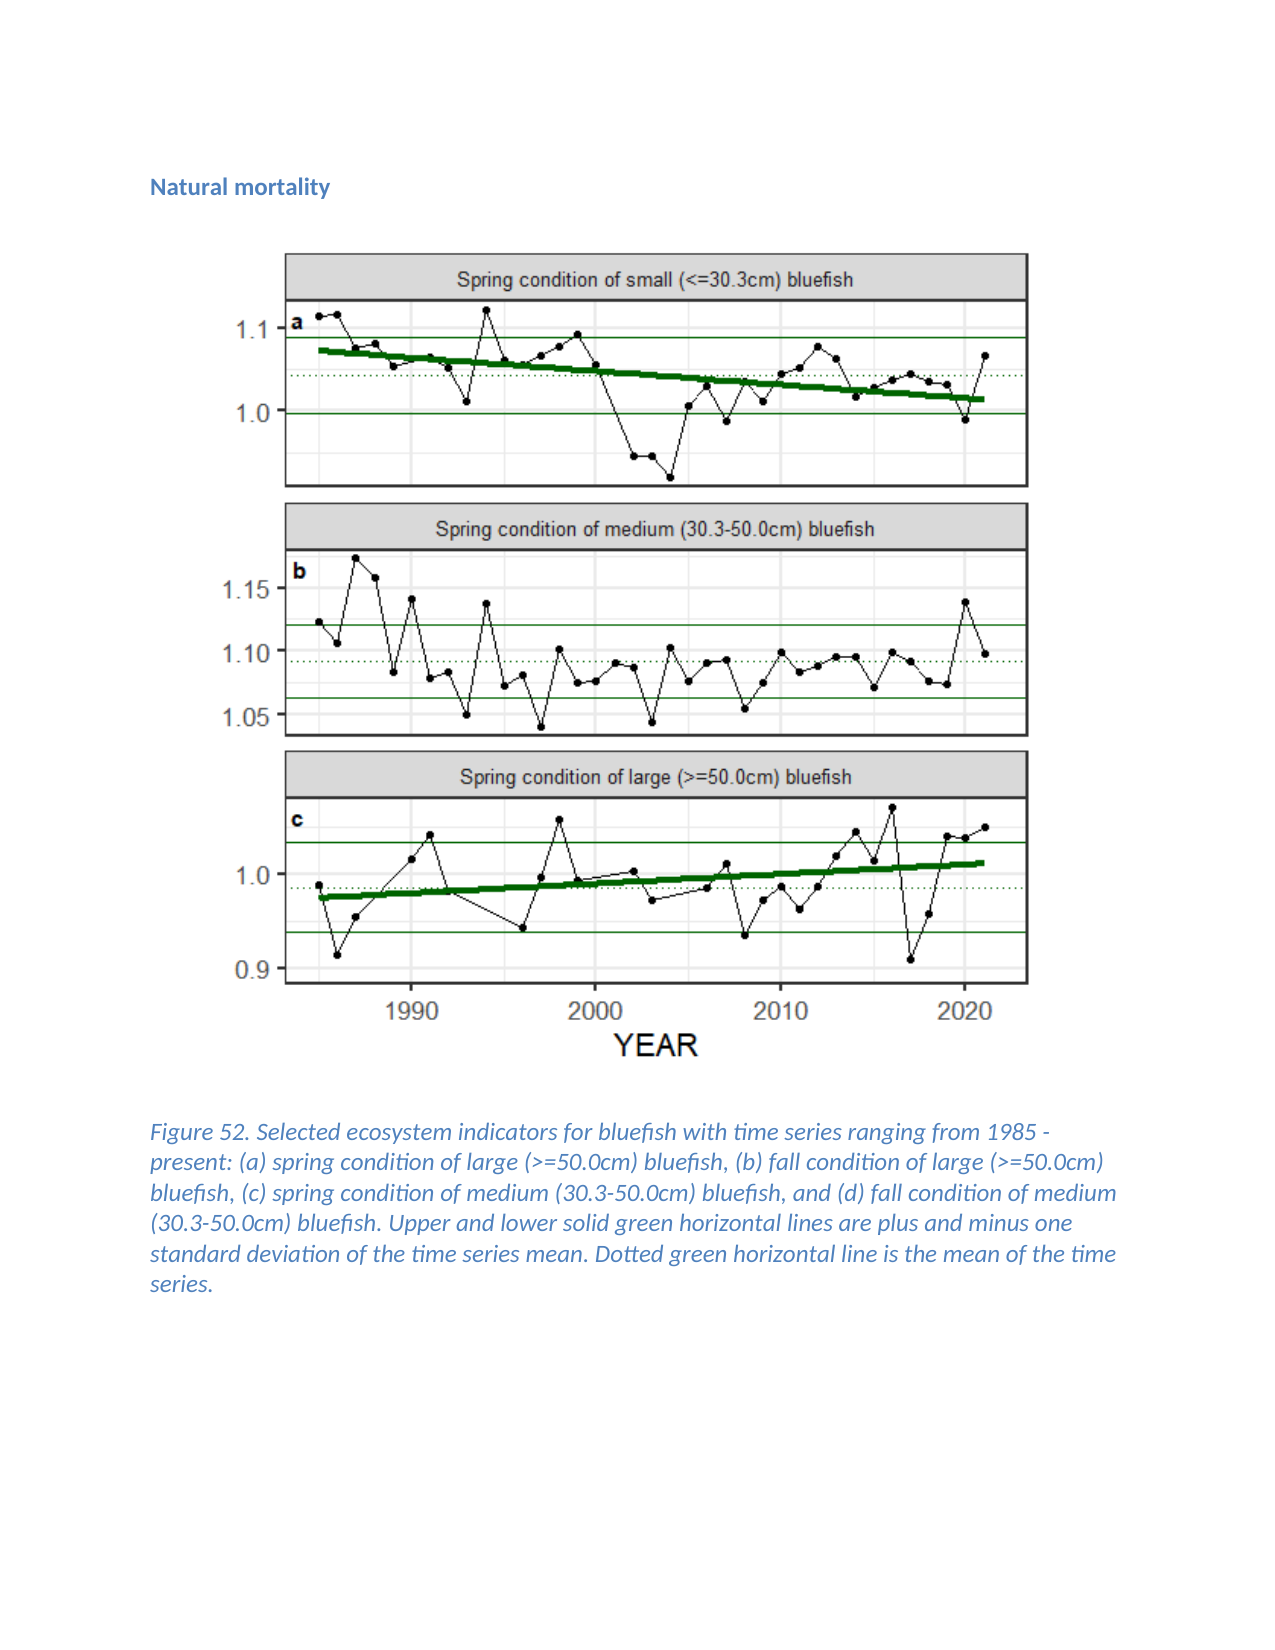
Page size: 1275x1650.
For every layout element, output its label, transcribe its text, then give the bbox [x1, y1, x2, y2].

subtitle Natural mortality [150, 171, 1125, 201]
subtitle Figure 52. Selected ecosystem indicators for bluefish with time series ranging from 1985 - present: (a) spring condition of large (>=50.0cm) bluefish, (b) fall condition of large (>=50.0cm) bluefish, (c) spring condition of medium (30.3-50.0cm) bluefish, and (d) fall condition of medium (30.3-50.0cm) bluefish. Upper and lower solid green horizontal lines are plus and minus one standard deviation of the time series mean. Dotted green horizontal line is the mean of the time series. [150, 1116, 1125, 1299]
picture [168, 220, 1044, 1096]
